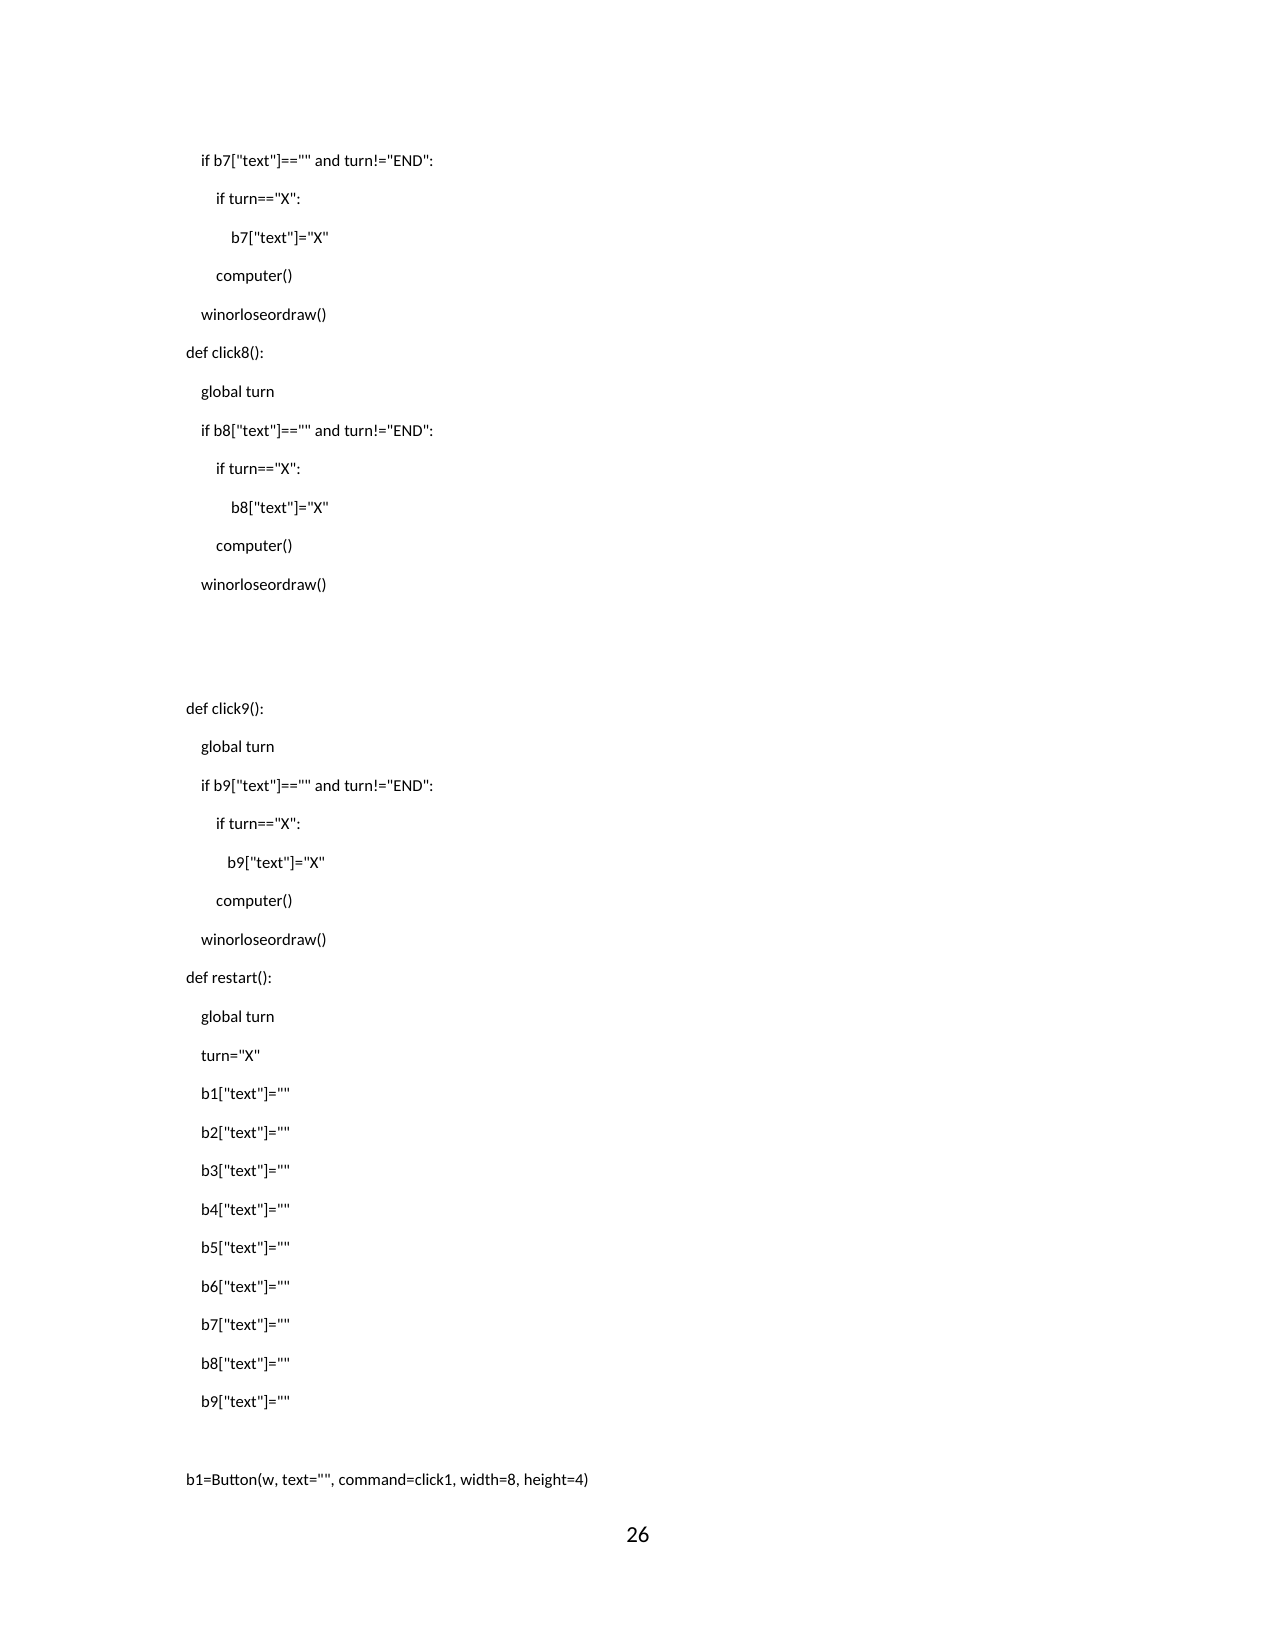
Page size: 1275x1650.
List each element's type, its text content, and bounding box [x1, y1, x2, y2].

text b6["text"]="" [150, 1276, 1125, 1296]
text b9["text"]="X" [150, 852, 1125, 872]
text if b8["text"]=="" and turn!="END": [150, 420, 1125, 440]
text def click8(): [150, 343, 1125, 363]
text b4["text"]="" [150, 1199, 1125, 1219]
text if turn=="X": [150, 458, 1125, 479]
text global turn [150, 381, 1125, 402]
text winorloseordraw() [150, 929, 1125, 949]
text def restart(): [150, 968, 1125, 988]
text b8["text"]="X" [150, 497, 1125, 517]
text def click9(): [150, 698, 1125, 718]
text computer() [150, 535, 1125, 556]
text b3["text"]="" [150, 1160, 1125, 1181]
text computer() [150, 266, 1125, 286]
text computer() [150, 891, 1125, 911]
text if b9["text"]=="" and turn!="END": [150, 775, 1125, 795]
text turn="X" [150, 1045, 1125, 1065]
text b8["text"]="" [150, 1353, 1125, 1373]
text if turn=="X": [150, 813, 1125, 834]
text b7["text"]="" [150, 1314, 1125, 1335]
text if turn=="X": [150, 188, 1125, 209]
text global turn [150, 1006, 1125, 1027]
text b7["text"]="X" [150, 227, 1125, 247]
text b5["text"]="" [150, 1237, 1125, 1258]
text global turn [150, 736, 1125, 757]
text b2["text"]="" [150, 1122, 1125, 1142]
text if b7["text"]=="" and turn!="END": [150, 150, 1125, 170]
text b9["text"]="" [150, 1392, 1125, 1412]
text winorloseordraw() [150, 304, 1125, 324]
text winorloseordraw() [150, 574, 1125, 594]
text b1["text"]="" [150, 1083, 1125, 1104]
text b1=Button(w, text="", command=click1, width=8, height=4) [150, 1469, 1125, 1489]
